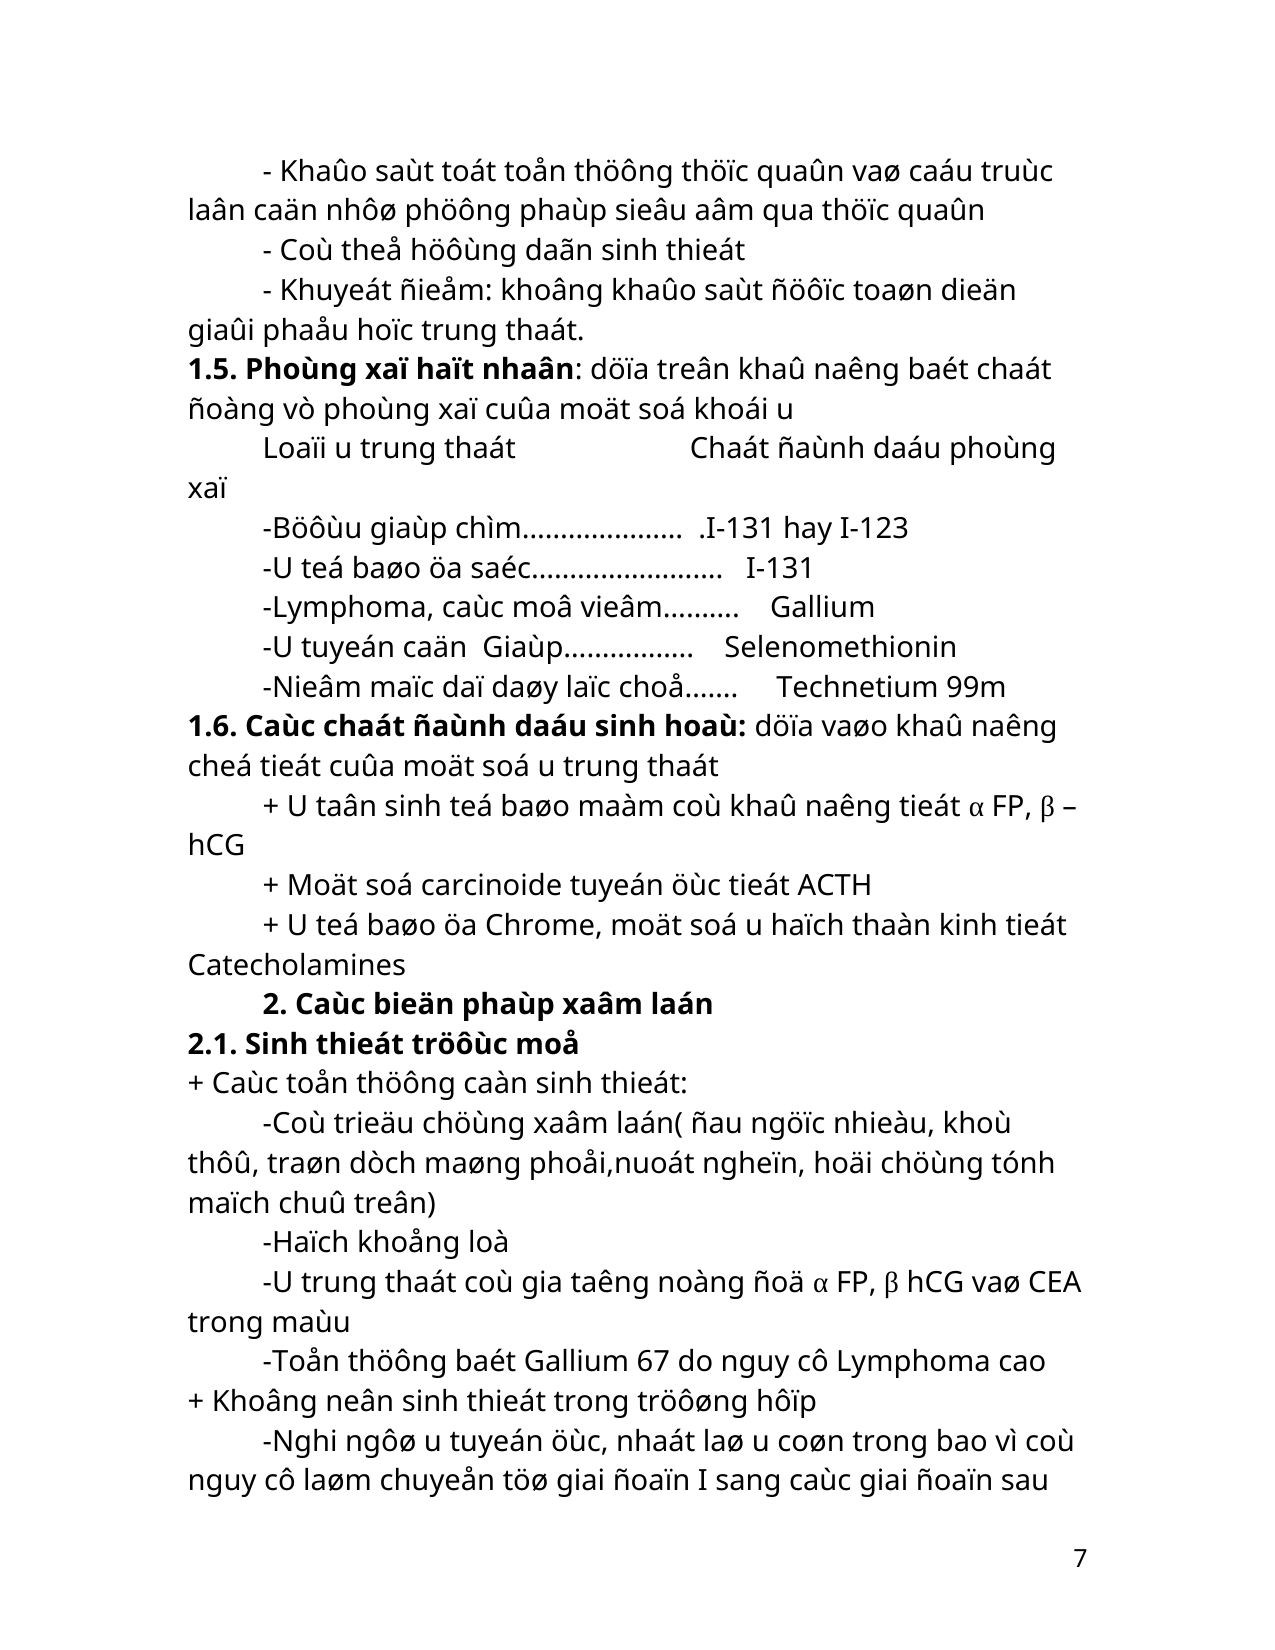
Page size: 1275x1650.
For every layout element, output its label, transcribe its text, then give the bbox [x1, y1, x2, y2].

text -Lymphoma, caùc moâ vieâm………. Gallium [187, 587, 1087, 626]
text 2.1. Sinh thieát tröôùc moå [187, 1023, 1087, 1063]
text 1.6. Caùc chaát ñaùnh daáu sinh hoaù: döïa vaøo khaû naêng cheá tieát cuûa moät soá u trung thaát [187, 706, 1087, 785]
text 2. Caùc bieän phaùp xaâm laán [187, 983, 1087, 1023]
text -Coù trieäu chöùng xaâm laán( ñau ngöïc nhieàu, khoù thôû, traøn dòch maøng phoåi,nuoát ngheïn, hoäi chöùng tónh maïch chuû treân) [187, 1102, 1087, 1222]
text -U trung thaát coù gia taêng noàng ñoä α FP, β hCG vaø CEA trong maùu [187, 1261, 1087, 1341]
text -Böôùu giaùp chìm………………… .I-131 hay I-123 [187, 507, 1087, 547]
text - Khuyeát ñieåm: khoâng khaûo saùt ñöôïc toaøn dieän giaûi phaåu hoïc trung thaát. [187, 269, 1087, 348]
text - Coù theå höôùng daãn sinh thieát [187, 229, 1087, 269]
text + U taân sinh teá baøo maàm coù khaû naêng tieát α FP, β –hCG [187, 785, 1087, 864]
text + Khoâng neân sinh thieát trong tröôøng hôïp [187, 1380, 1087, 1420]
text 1.5. Phoùng xaï haït nhaân: döïa treân khaû naêng baét chaát ñoàng vò phoùng xaï cuûa moät soá khoái u [187, 348, 1087, 428]
text + U teá baøo öa Chrome, moät soá u haïch thaàn kinh tieát Catecholamines [187, 904, 1087, 983]
text -Toån thöông baét Gallium 67 do nguy cô Lymphoma cao [187, 1341, 1087, 1380]
text + Moät soá carcinoide tuyeán öùc tieát ACTH [187, 864, 1087, 904]
text -U tuyeán caän Giaùp…………….. Selenomethionin [187, 626, 1087, 666]
text - Khaûo saùt toát toån thöông thöïc quaûn vaø caáu truùc laân caän nhôø phöông phaùp sieâu aâm qua thöïc quaûn [187, 150, 1087, 229]
text -U teá baøo öa saéc……………………. I-131 [187, 547, 1087, 587]
text -Nghi ngôø u tuyeán öùc, nhaát laø u coøn trong bao vì coù nguy cô laøm chuyeån töø giai ñoaïn I sang caùc giai ñoaïn sau [187, 1420, 1087, 1499]
text + Caùc toån thöông caàn sinh thieát: [187, 1063, 1087, 1102]
text -Haïch khoång loà [187, 1222, 1087, 1261]
text -Nieâm maïc daï daøy laïc choå……. Technetium 99m [187, 666, 1087, 706]
text Loaïi u trung thaát Chaát ñaùnh daáu phoùng xaï [187, 428, 1087, 507]
